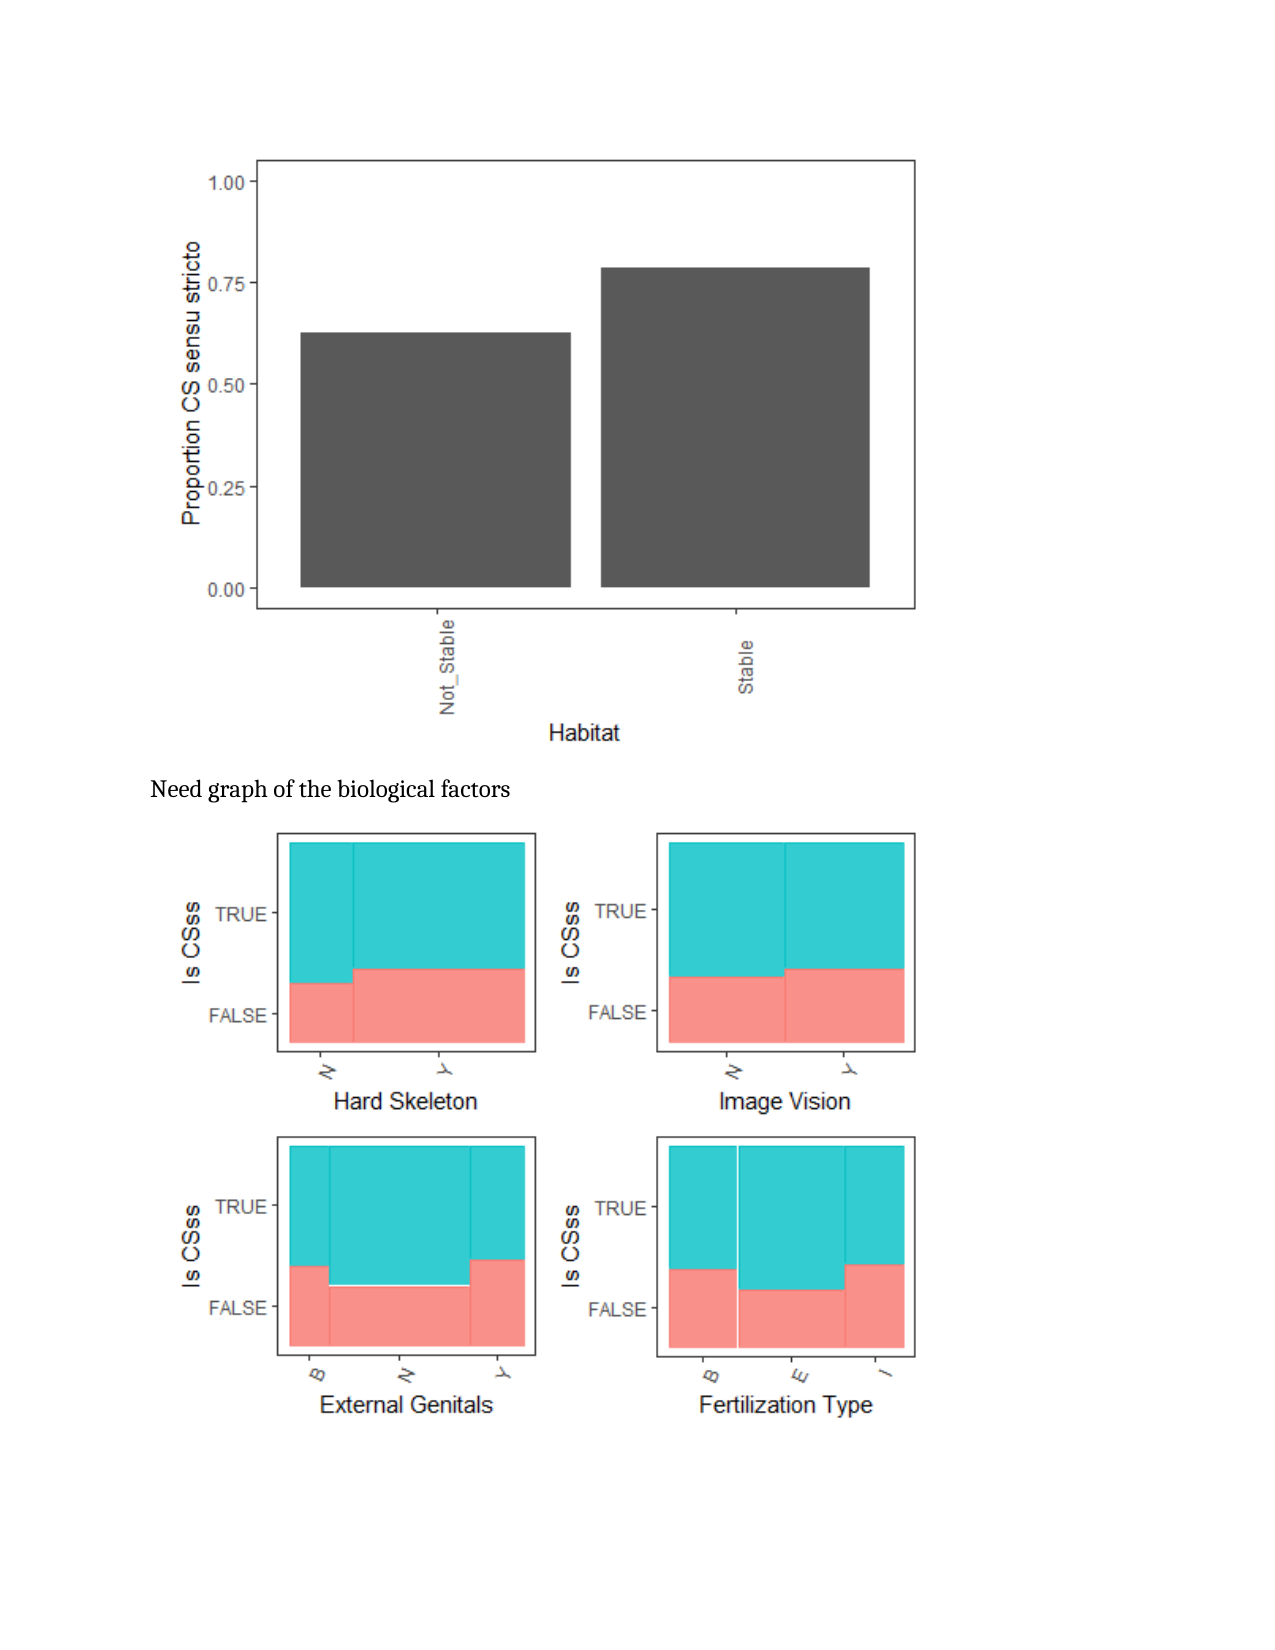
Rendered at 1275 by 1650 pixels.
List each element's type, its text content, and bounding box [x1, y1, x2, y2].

picture [168, 150, 927, 757]
text Need graph of the biological factors [150, 775, 1125, 804]
picture [168, 822, 927, 1429]
